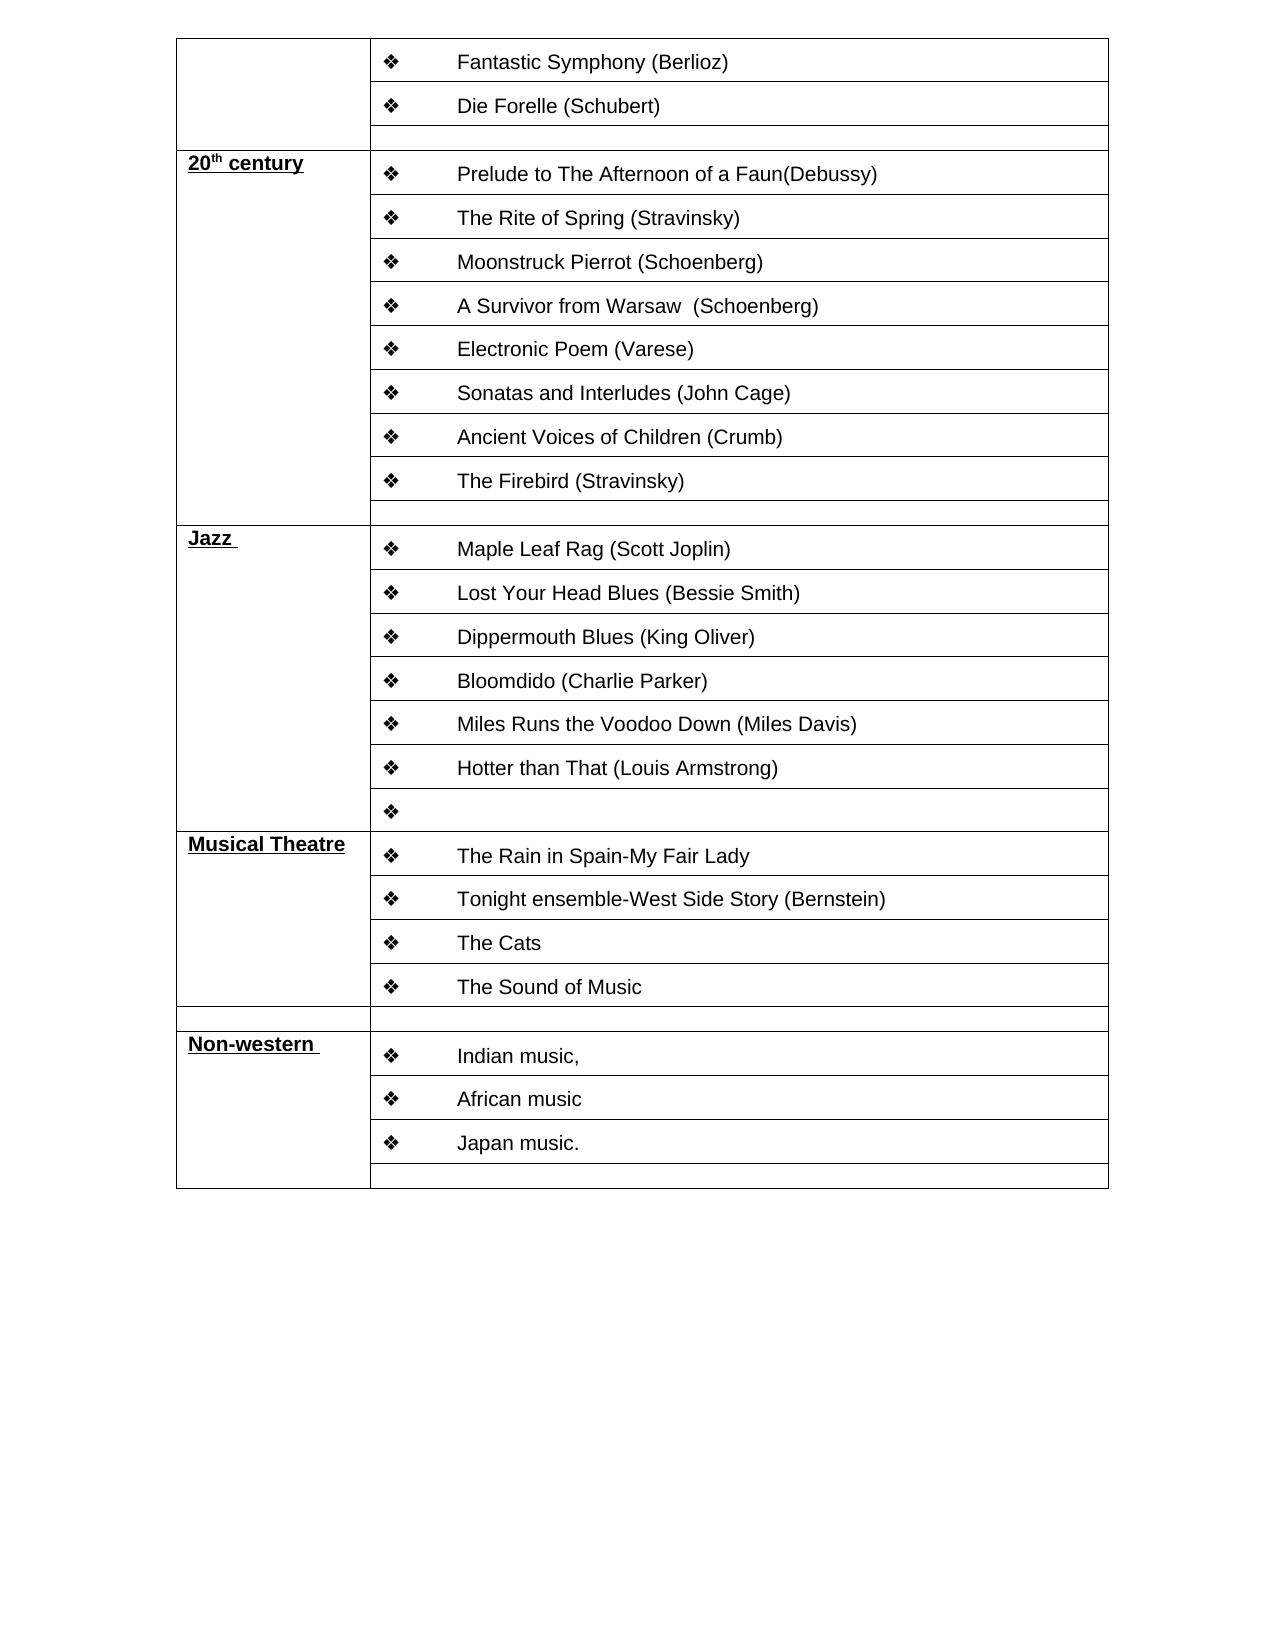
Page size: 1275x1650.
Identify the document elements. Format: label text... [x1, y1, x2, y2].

table_cell [177, 1007, 370, 1031]
table_cell The Sound of Music [371, 964, 1108, 1006]
table_cell African music [371, 1076, 1108, 1119]
table_cell Fantastic Symphony (Berlioz) [371, 39, 1108, 81]
table_cell A Survivor from Warsaw (Schoenberg) [371, 282, 1108, 325]
table_cell Ancient Voices of Children (Crumb) [371, 414, 1108, 456]
table_cell Bloomdido (Charlie Parker) [371, 657, 1108, 700]
table_cell Musical Theatre [177, 832, 370, 1006]
table_cell Dippermouth Blues (King Oliver) [371, 614, 1108, 656]
table_cell Die Forelle (Schubert) [371, 82, 1108, 125]
table_cell Non-western [177, 1032, 370, 1187]
table_cell Indian music, [371, 1032, 1108, 1075]
table_cell The Rite of Spring (Stravinsky) [371, 195, 1108, 237]
table_cell Hotter than That (Louis Armstrong) [371, 745, 1108, 787]
table_cell Japan music. [371, 1120, 1108, 1162]
table_cell [371, 789, 1108, 831]
table_cell Jazz [177, 526, 370, 831]
table_cell Miles Runs the Voodoo Down (Miles Davis) [371, 701, 1108, 744]
table_cell [371, 501, 1108, 525]
table_cell Tonight ensemble-West Side Story (Bernstein) [371, 876, 1108, 919]
table_cell [371, 1164, 1108, 1187]
table_cell The Rain in Spain-My Fair Lady [371, 832, 1108, 875]
table_cell [371, 126, 1108, 150]
table_cell [371, 1007, 1108, 1031]
table_cell Lost Your Head Blues (Bessie Smith) [371, 570, 1108, 612]
table_cell Maple Leaf Rag (Scott Joplin) [371, 526, 1108, 569]
table_cell 20th century [177, 151, 370, 525]
table_cell Electronic Poem (Varese) [371, 326, 1108, 369]
table_cell Prelude to The Afternoon of a Faun(Debussy) [371, 151, 1108, 194]
table_cell The Firebird (Stravinsky) [371, 457, 1108, 500]
table_cell Moonstruck Pierrot (Schoenberg) [371, 239, 1108, 281]
table_cell Sonatas and Interludes (John Cage) [371, 370, 1108, 412]
table_cell The Cats [371, 920, 1108, 962]
